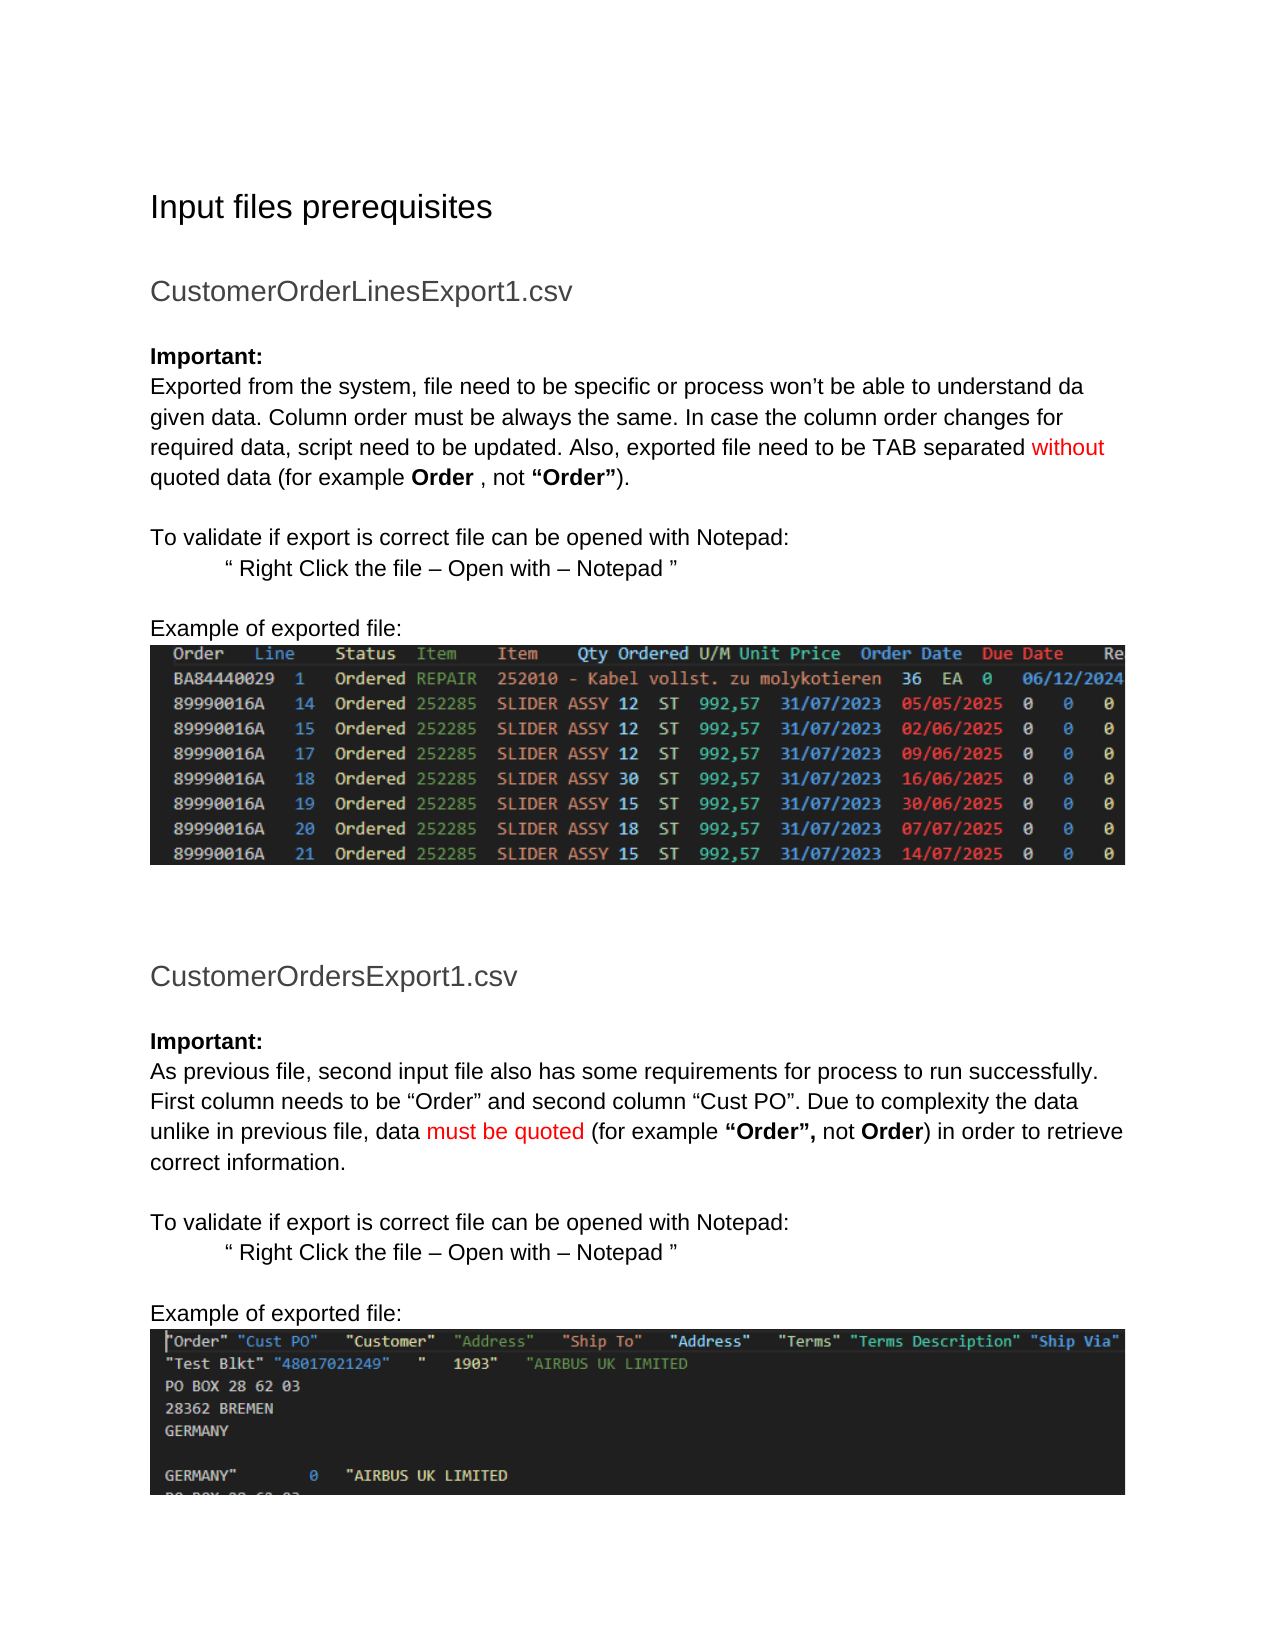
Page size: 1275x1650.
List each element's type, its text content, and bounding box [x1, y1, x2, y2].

text Example of exported file: [150, 1299, 1125, 1326]
text “ Right Click the file – Open with – Notepad ” [150, 554, 1125, 581]
text “ Right Click the file – Open with – Notepad ” [150, 1239, 1125, 1265]
text Exported from the system, file need to be specific or process won’t be able to understand da given data. Column order must be always the same. In case the column order changes for required data, script need to be updated. Also, exported file need to be TAB separated without quoted data (for example Order , not “Order”). [150, 373, 1125, 521]
text As previous file, second input file also has some requirements for process to run successfully. First column needs to be “Order” and second column “Cust PO”. Due to complexity the data unlike in previous file, data must be quoted (for example “Order”, not Order) in order to retrieve correct information. [150, 1058, 1125, 1175]
text Important: [150, 343, 1125, 369]
text Example of exported file: [150, 615, 1125, 641]
text To validate if export is correct file can be opened with Notepad: [150, 1209, 1125, 1235]
text CustomerOrderLinesExport1.csv [150, 274, 1125, 308]
subtitle Input files prerequisites [150, 187, 1125, 226]
picture [150, 645, 1125, 865]
text Important: [150, 1028, 1125, 1054]
picture [150, 1329, 1125, 1495]
text To validate if export is correct file can be opened with Notepad: [150, 524, 1125, 551]
text CustomerOrdersExport1.csv [150, 959, 1125, 992]
